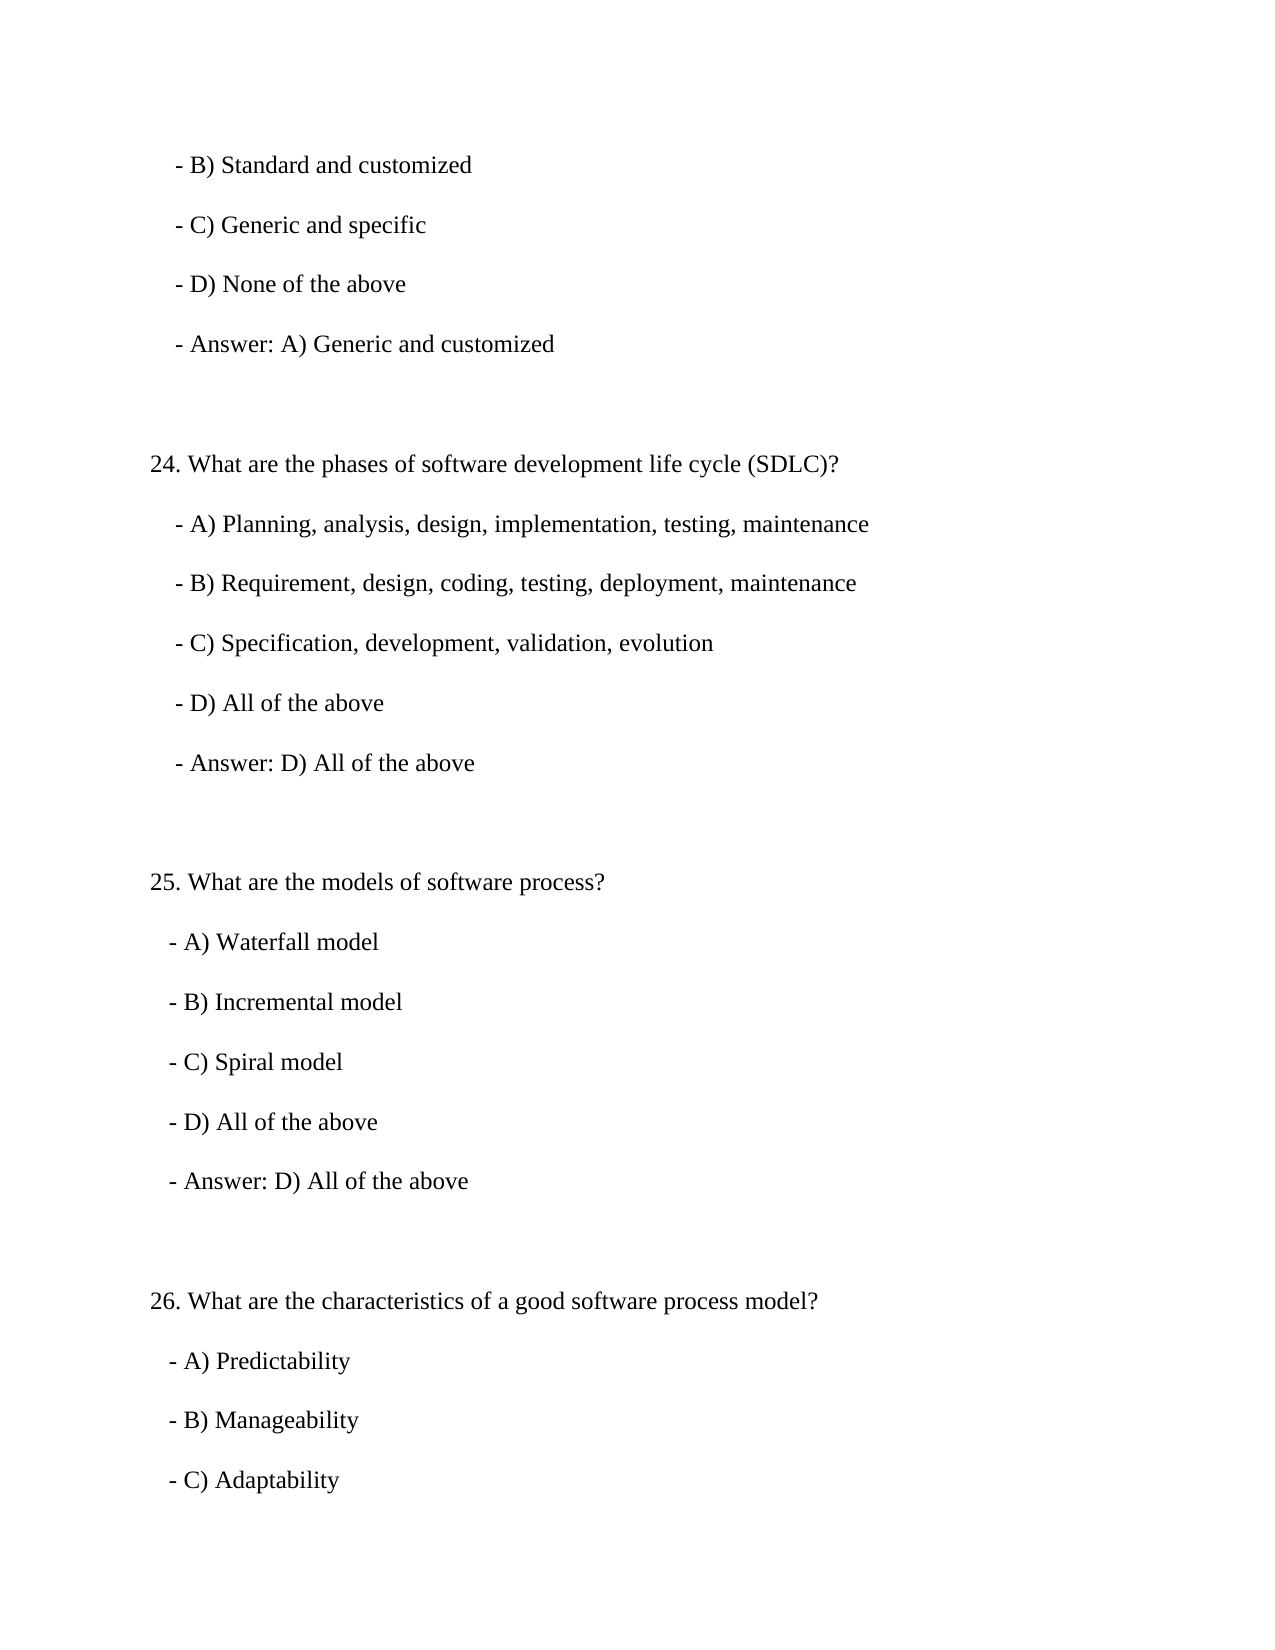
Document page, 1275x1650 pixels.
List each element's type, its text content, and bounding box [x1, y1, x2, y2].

text - C) Specification, development, validation, evolution [150, 628, 1125, 657]
text - D) None of the above [150, 269, 1125, 298]
text - B) Incremental model [150, 987, 1125, 1016]
text - C) Spiral model [150, 1047, 1125, 1076]
text - A) Predictability [150, 1346, 1125, 1374]
text - C) Generic and specific [150, 210, 1125, 238]
text - C) Adaptability [150, 1465, 1125, 1494]
text - B) Manageability [150, 1406, 1125, 1434]
text 26. What are the characteristics of a good software process model? [150, 1286, 1125, 1315]
text - D) All of the above [150, 1107, 1125, 1135]
text 24. What are the phases of software development life cycle (SDLC)? [150, 449, 1125, 478]
text - A) Planning, analysis, design, implementation, testing, maintenance [150, 509, 1125, 537]
text - B) Requirement, design, coding, testing, deployment, maintenance [150, 568, 1125, 597]
text - Answer: D) All of the above [150, 748, 1125, 777]
text 25. What are the models of software process? [150, 867, 1125, 896]
text - Answer: A) Generic and customized [150, 329, 1125, 358]
text - B) Standard and customized [150, 150, 1125, 179]
text - Answer: D) All of the above [150, 1166, 1125, 1195]
text - A) Waterfall model [150, 927, 1125, 956]
text - D) All of the above [150, 688, 1125, 717]
